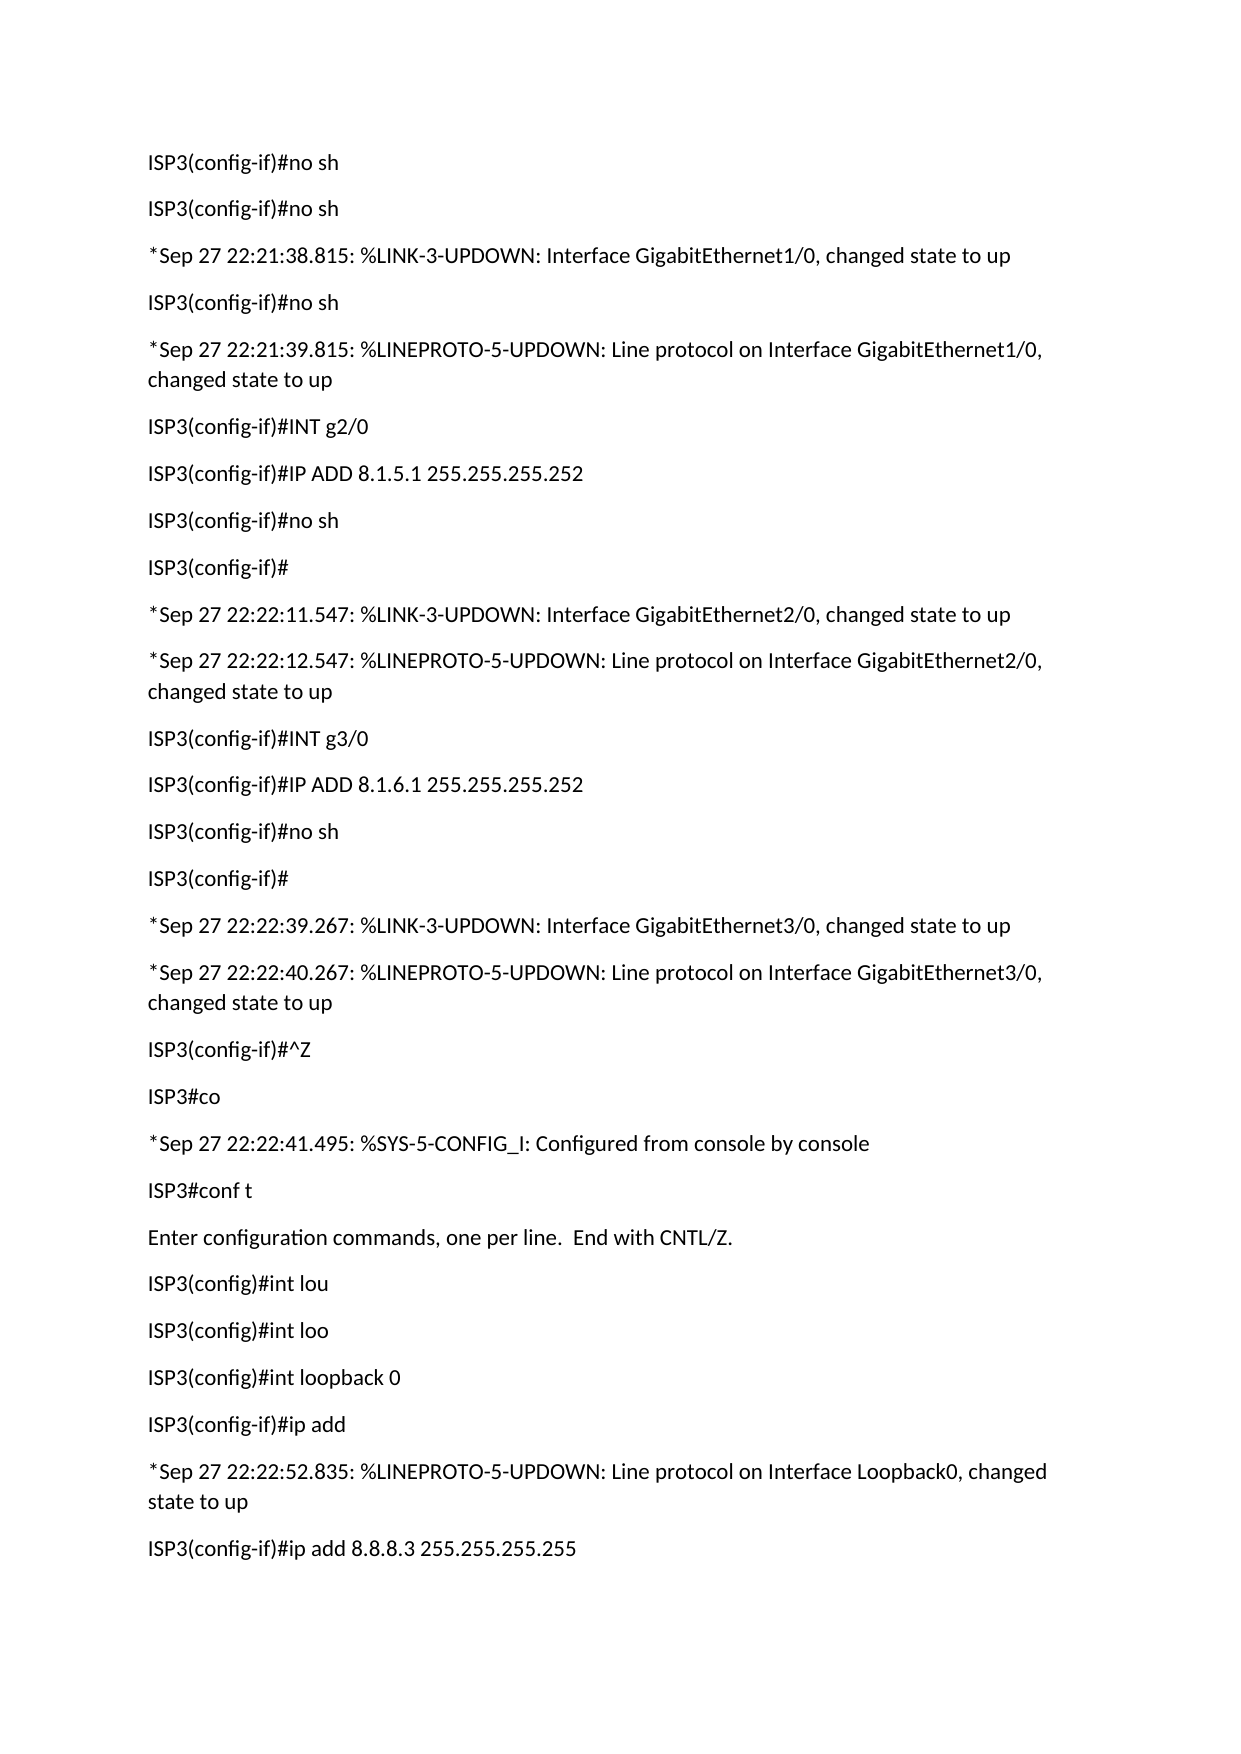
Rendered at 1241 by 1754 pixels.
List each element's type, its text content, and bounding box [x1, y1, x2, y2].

text ISP3(config-if)#ip add [148, 1410, 1093, 1438]
text ISP3#conf t [148, 1176, 1093, 1204]
text ISP3(config-if)#no sh [148, 288, 1093, 316]
text ISP3(config-if)# [148, 864, 1093, 892]
text ISP3(config)#int loopback 0 [148, 1363, 1093, 1391]
text ISP3(config-if)#IP ADD 8.1.5.1 255.255.255.252 [148, 459, 1093, 487]
text ISP3(config)#int lou [148, 1269, 1093, 1297]
text *Sep 27 22:22:40.267: %LINEPROTO-5-UPDOWN: Line protocol on Interface GigabitEthernet3/0, changed state to up [148, 958, 1093, 1016]
text *Sep 27 22:22:12.547: %LINEPROTO-5-UPDOWN: Line protocol on Interface GigabitEthernet2/0, changed state to up [148, 647, 1093, 705]
text ISP3(config-if)#no sh [148, 148, 1093, 176]
text *Sep 27 22:21:39.815: %LINEPROTO-5-UPDOWN: Line protocol on Interface GigabitEthernet1/0, changed state to up [148, 335, 1093, 393]
text ISP3(config-if)#INT g2/0 [148, 412, 1093, 440]
text *Sep 27 22:22:52.835: %LINEPROTO-5-UPDOWN: Line protocol on Interface Loopback0, changed state to up [148, 1457, 1093, 1515]
text ISP3(config-if)#IP ADD 8.1.6.1 255.255.255.252 [148, 771, 1093, 798]
text *Sep 27 22:22:39.267: %LINK-3-UPDOWN: Interface GigabitEthernet3/0, changed state to up [148, 911, 1093, 939]
text ISP3(config-if)#^Z [148, 1035, 1093, 1063]
text ISP3(config-if)#no sh [148, 506, 1093, 534]
text ISP3#co [148, 1082, 1093, 1110]
text ISP3(config-if)#no sh [148, 817, 1093, 845]
text *Sep 27 22:21:38.815: %LINK-3-UPDOWN: Interface GigabitEthernet1/0, changed state to up [148, 241, 1093, 269]
text ISP3(config-if)#INT g3/0 [148, 724, 1093, 752]
text ISP3(config-if)#no sh [148, 194, 1093, 222]
text Enter configuration commands, one per line. End with CNTL/Z. [148, 1223, 1093, 1251]
text *Sep 27 22:22:41.495: %SYS-5-CONFIG_I: Configured from console by console [148, 1129, 1093, 1157]
text *Sep 27 22:22:11.547: %LINK-3-UPDOWN: Interface GigabitEthernet2/0, changed state to up [148, 600, 1093, 628]
text ISP3(config-if)#ip add 8.8.8.3 255.255.255.255 [148, 1534, 1093, 1562]
text ISP3(config-if)# [148, 553, 1093, 581]
text ISP3(config)#int loo [148, 1316, 1093, 1344]
